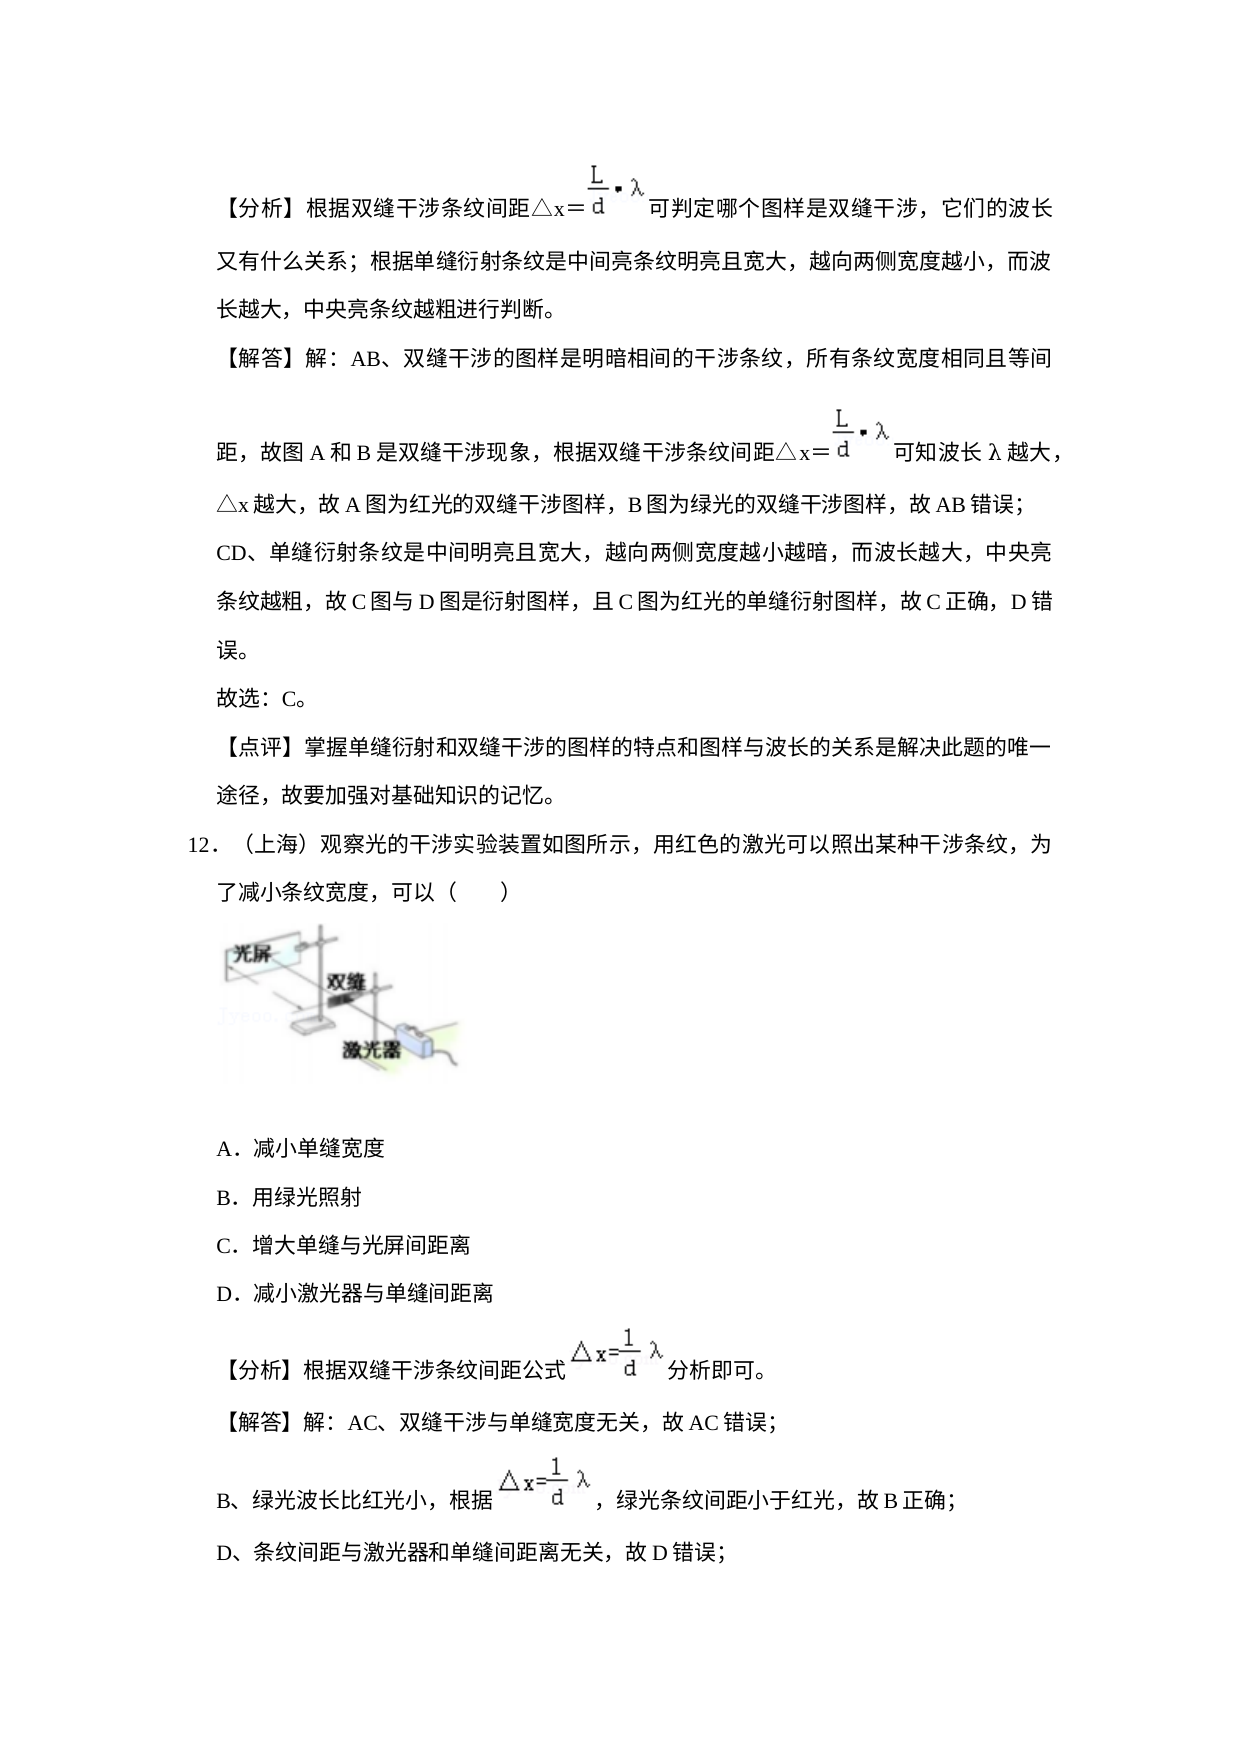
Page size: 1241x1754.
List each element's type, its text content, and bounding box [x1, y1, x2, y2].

picture [832, 405, 894, 460]
text D．减小激光器与单缝间距离 [187, 1276, 1053, 1308]
picture [566, 1324, 668, 1379]
text 【解答】解：AC、双缝干涉与单缝宽度无关，故AC错误； [216, 1405, 1053, 1437]
text C．增大单缝与光屏间距离 [187, 1227, 1053, 1260]
picture [587, 162, 649, 217]
text 【解答】解：AB、双缝干涉的图样是明暗相间的干涉条纹，所有条纹宽度相同且等间距，故图A和B是双缝干涉现象，根据双缝干涉条纹间距△x＝可知波长λ越大，△x越大，故A图为红光的双缝干涉图样，B图为绿光的双缝干涉图样，故AB错误； [216, 340, 1053, 519]
text 【分析】根据双缝干涉条纹间距公式分析即可。 [216, 1324, 1053, 1389]
text 12．（上海）观察光的干涉实验装置如图所示，用红色的激光可以照出某种干涉条纹，为了减小条纹宽度，可以（ ） [187, 826, 1053, 907]
text 【点评】掌握单缝衍射和双缝干涉的图样的特点和图样与波长的关系是解决此题的唯一途径，故要加强对基础知识的记忆。 [216, 729, 1053, 810]
text 【分析】根据双缝干涉条纹间距△x＝可判定哪个图样是双缝干涉，它们的波长又有什么关系；根据单缝衍射条纹是中间亮条纹明亮且宽大，越向两侧宽度越小，而波长越大，中央亮条纹越粗进行判断。 [216, 162, 1053, 324]
text B．用绿光照射 [187, 1179, 1053, 1212]
text CD、单缝衍射条纹是中间明亮且宽大，越向两侧宽度越小越暗，而波长越大，中央亮条纹越粗，故C图与D图是衍射图样，且C图为红光的单缝衍射图样，故C正确，D错误。 [216, 535, 1053, 665]
picture [493, 1453, 595, 1508]
text D、条纹间距与激光器和单缝间距离无关，故D错误； [216, 1534, 1053, 1567]
picture [216, 923, 471, 1088]
text B、绿光波长比红光小，根据，绿光条纹间距小于红光，故B正确； [216, 1453, 1053, 1518]
text 故选：C。 [216, 681, 1053, 713]
text A．减小单缝宽度 [187, 1131, 1053, 1163]
